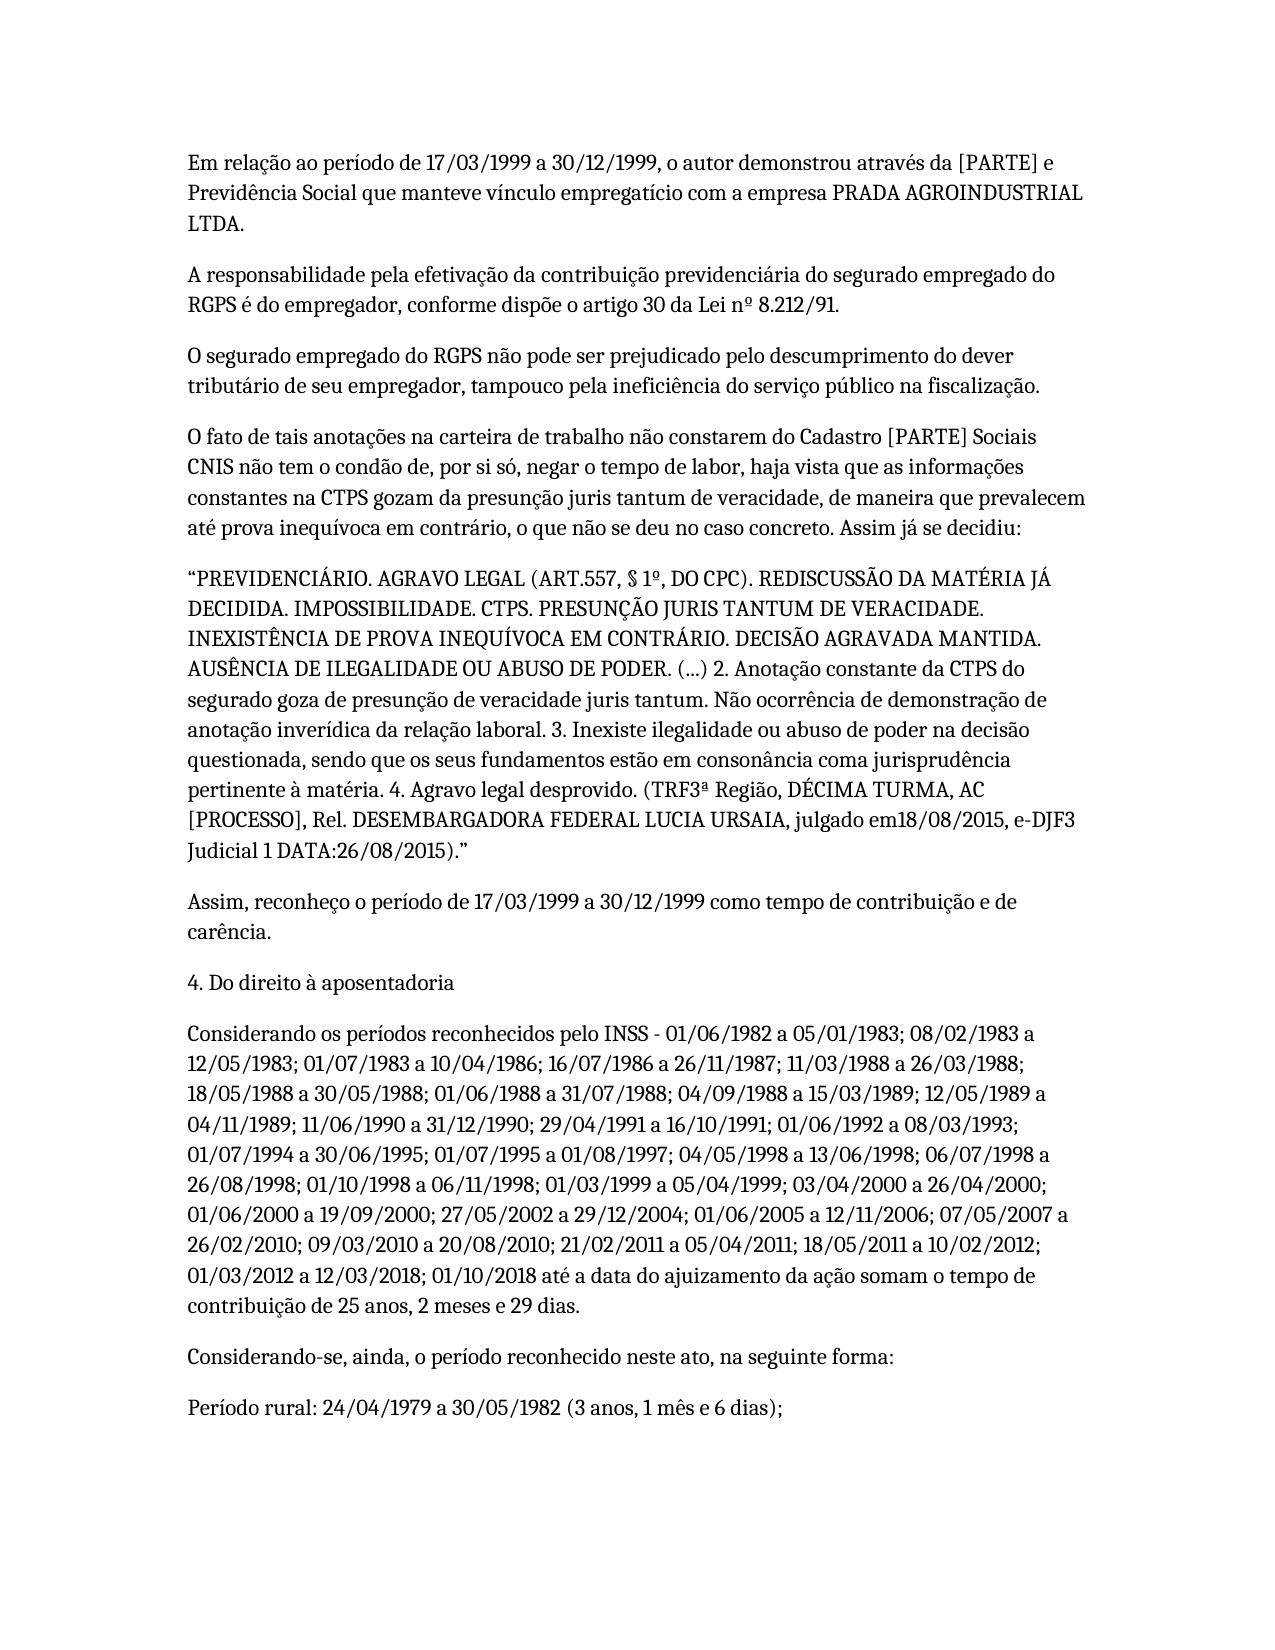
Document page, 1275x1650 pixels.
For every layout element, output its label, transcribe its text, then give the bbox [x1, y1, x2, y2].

text O segurado empregado do RGPS não pode ser prejudicado pelo descumprimento do dever tributário de seu empregador, tampouco pela ineficiência do serviço público na fiscalização. [187, 343, 1087, 399]
text “PREVIDENCIÁRIO. AGRAVO LEGAL (ART.557, § 1º, DO CPC). REDISCUSSÃO DA MATÉRIA JÁ DECIDIDA. IMPOSSIBILIDADE. CTPS. PRESUNÇÃO JURIS TANTUM DE VERACIDADE. INEXISTÊNCIA DE PROVA INEQUÍVOCA EM CONTRÁRIO. DECISÃO AGRAVADA MANTIDA. AUSÊNCIA DE ILEGALIDADE OU ABUSO DE PODER. (...) 2. Anotação constante da CTPS do segurado goza de presunção de veracidade juris tantum. Não ocorrência de demonstração de anotação inverídica da relação laboral. 3. Inexiste ilegalidade ou abuso de poder na decisão questionada, sendo que os seus fundamentos estão em consonância coma jurisprudência pertinente à matéria. 4. Agravo legal desprovido. (TRF3ª Região, DÉCIMA TURMA, AC [PROCESSO], Rel. DESEMBARGADORA FEDERAL LUCIA URSAIA, julgado em18/08/2015, e-DJF3 Judicial 1 DATA:26/08/2015).” [187, 566, 1087, 864]
text A responsabilidade pela efetivação da contribuição previdenciária do segurado empregado do RGPS é do empregador, conforme dispõe o artigo 30 da Lei nº 8.212/91. [187, 261, 1087, 318]
text O fato de tais anotações na carteira de trabalho não constarem do Cadastro [PARTE] Sociais CNIS não tem o condão de, por si só, negar o tempo de labor, haja vista que as informações constantes na CTPS gozam da presunção juris tantum de veracidade, de maneira que prevalecem até prova inequívoca em contrário, o que não se deu no caso concreto. Assim já se decidiu: [187, 424, 1087, 541]
text Considerando-se, ainda, o período reconhecido neste ato, na seguinte forma: [187, 1344, 1087, 1370]
text Em relação ao período de 17/03/1999 a 30/12/1999, o autor demonstrou através da [PARTE] e Previdência Social que manteve vínculo empregatício com a empresa PRADA AGROINDUSTRIAL LTDA. [187, 150, 1087, 237]
text Considerando os períodos reconhecidos pelo INSS - 01/06/1982 a 05/01/1983; 08/02/1983 a 12/05/1983; 01/07/1983 a 10/04/1986; 16/07/1986 a 26/11/1987; 11/03/1988 a 26/03/1988; 18/05/1988 a 30/05/1988; 01/06/1988 a 31/07/1988; 04/09/1988 a 15/03/1989; 12/05/1989 a 04/11/1989; 11/06/1990 a 31/12/1990; 29/04/1991 a 16/10/1991; 01/06/1992 a 08/03/1993; 01/07/1994 a 30/06/1995; 01/07/1995 a 01/08/1997; 04/05/1998 a 13/06/1998; 06/07/1998 a 26/08/1998; 01/10/1998 a 06/11/1998; 01/03/1999 a 05/04/1999; 03/04/2000 a 26/04/2000; 01/06/2000 a 19/09/2000; 27/05/2002 a 29/12/2004; 01/06/2005 a 12/11/2006; 07/05/2007 a 26/02/2010; 09/03/2010 a 20/08/2010; 21/02/2011 a 05/04/2011; 18/05/2011 a 10/02/2012; 01/03/2012 a 12/03/2018; 01/10/2018 até a data do ajuizamento da ação somam o tempo de contribuição de 25 anos, 2 meses e 29 dias. [187, 1021, 1087, 1319]
text Período rural: 24/04/1979 a 30/05/1982 (3 anos, 1 mês e 6 dias); [187, 1395, 1087, 1421]
text Assim, reconheço o período de 17/03/1999 a 30/12/1999 como tempo de contribuição e de carência. [187, 888, 1087, 945]
text 4. Do direito à aposentadoria [187, 970, 1087, 996]
